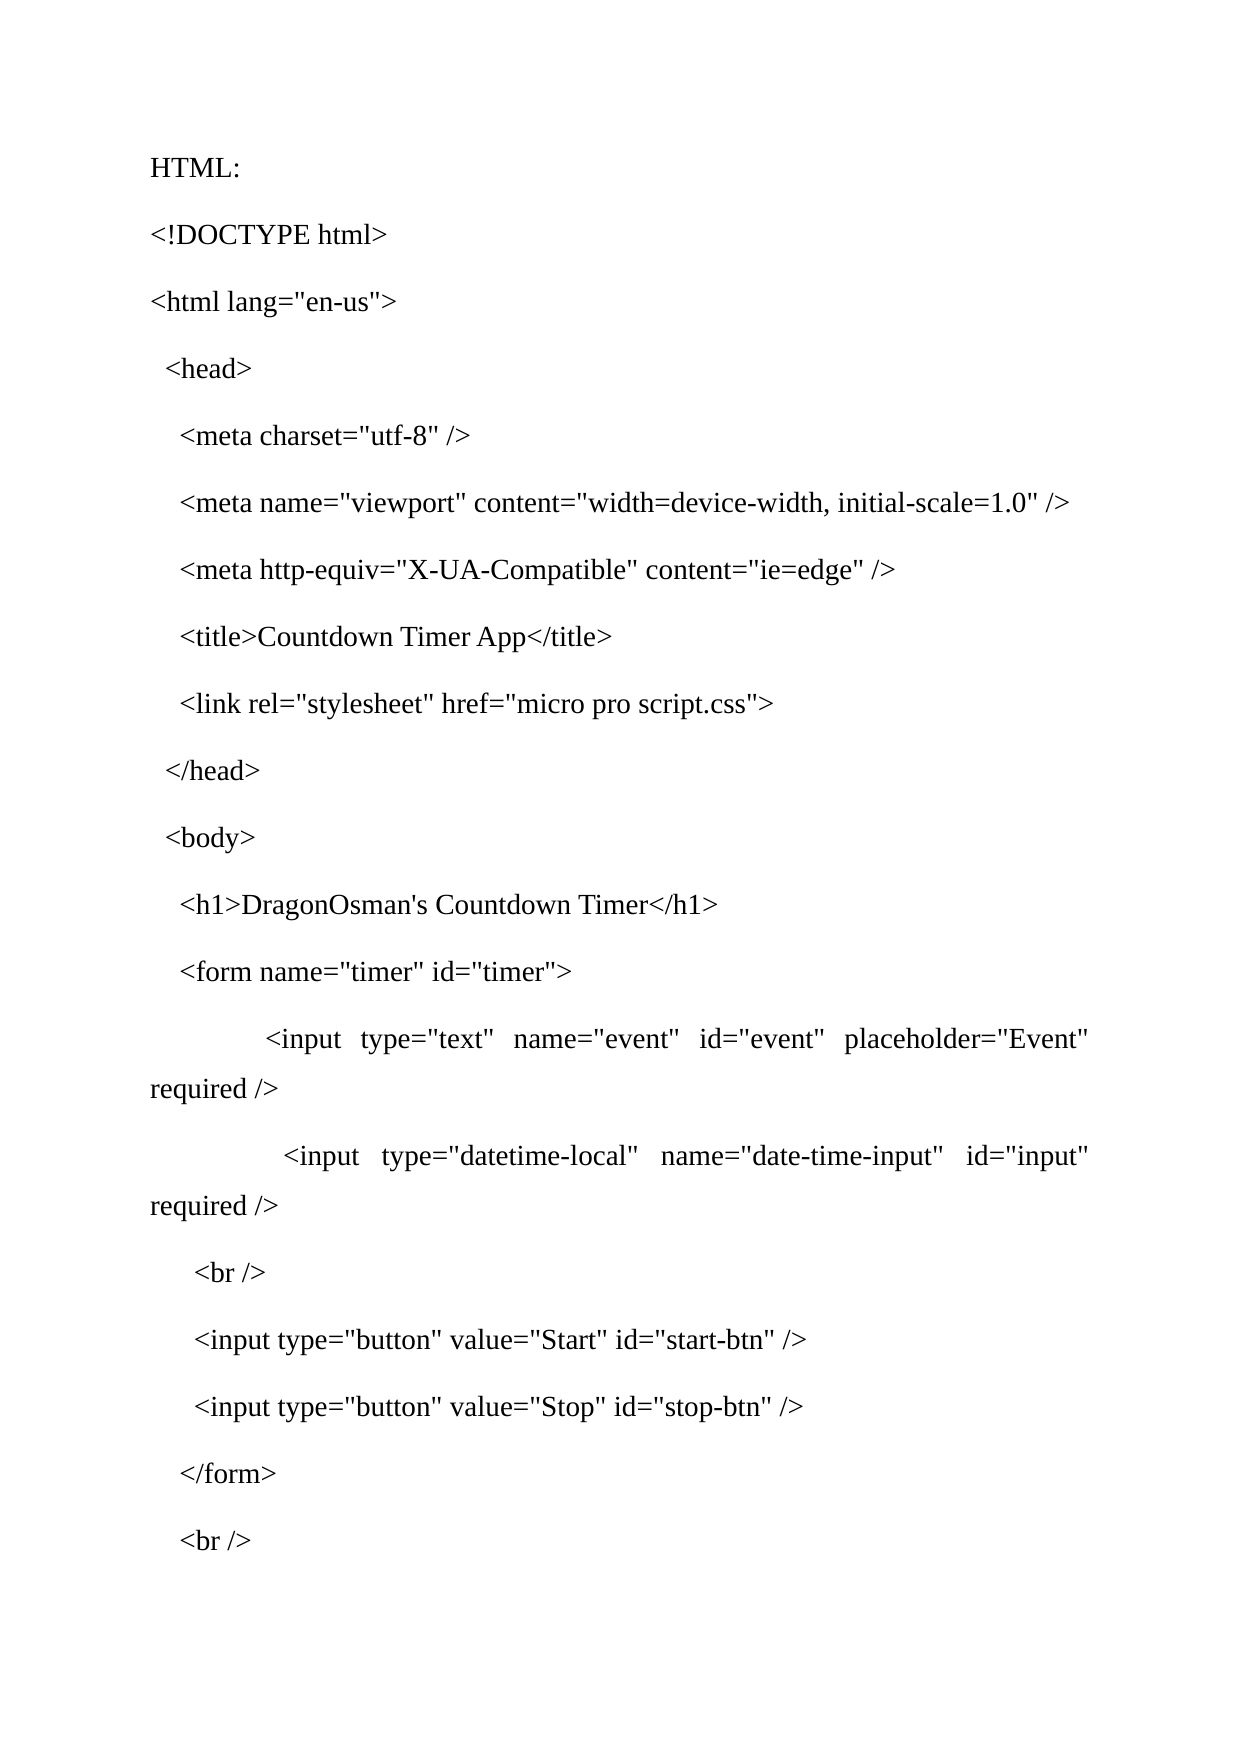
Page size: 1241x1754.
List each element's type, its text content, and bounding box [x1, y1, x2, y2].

text <link rel="stylesheet" href="micro pro script.css"> [150, 686, 1090, 719]
text <title>Countdown Timer App</title> [150, 619, 1090, 652]
text </form> [150, 1456, 1090, 1490]
text <input type="datetime-local" name="date-time-input" id="input" required /> [150, 1138, 1090, 1222]
text <input type="button" value="Stop" id="stop-btn" /> [150, 1389, 1090, 1423]
text <body> [150, 820, 1090, 853]
text <head> [150, 351, 1090, 384]
text </head> [150, 753, 1090, 786]
text <input type="text" name="event" id="event" placeholder="Event" required /> [150, 1021, 1090, 1104]
text <meta http-equiv="X-UA-Compatible" content="ie=edge" /> [150, 552, 1090, 585]
text HTML: [150, 150, 1090, 183]
text <h1>DragonOsman's Countdown Timer</h1> [150, 887, 1090, 920]
text <input type="button" value="Start" id="start-btn" /> [150, 1322, 1090, 1356]
text <br /> [150, 1523, 1090, 1557]
text <br /> [150, 1255, 1090, 1289]
text <meta name="viewport" content="width=device-width, initial-scale=1.0" /> [150, 485, 1090, 518]
text <!DOCTYPE html> [150, 217, 1090, 251]
text <form name="timer" id="timer"> [150, 954, 1090, 987]
text <meta charset="utf-8" /> [150, 418, 1090, 451]
text <html lang="en-us"> [150, 284, 1090, 317]
